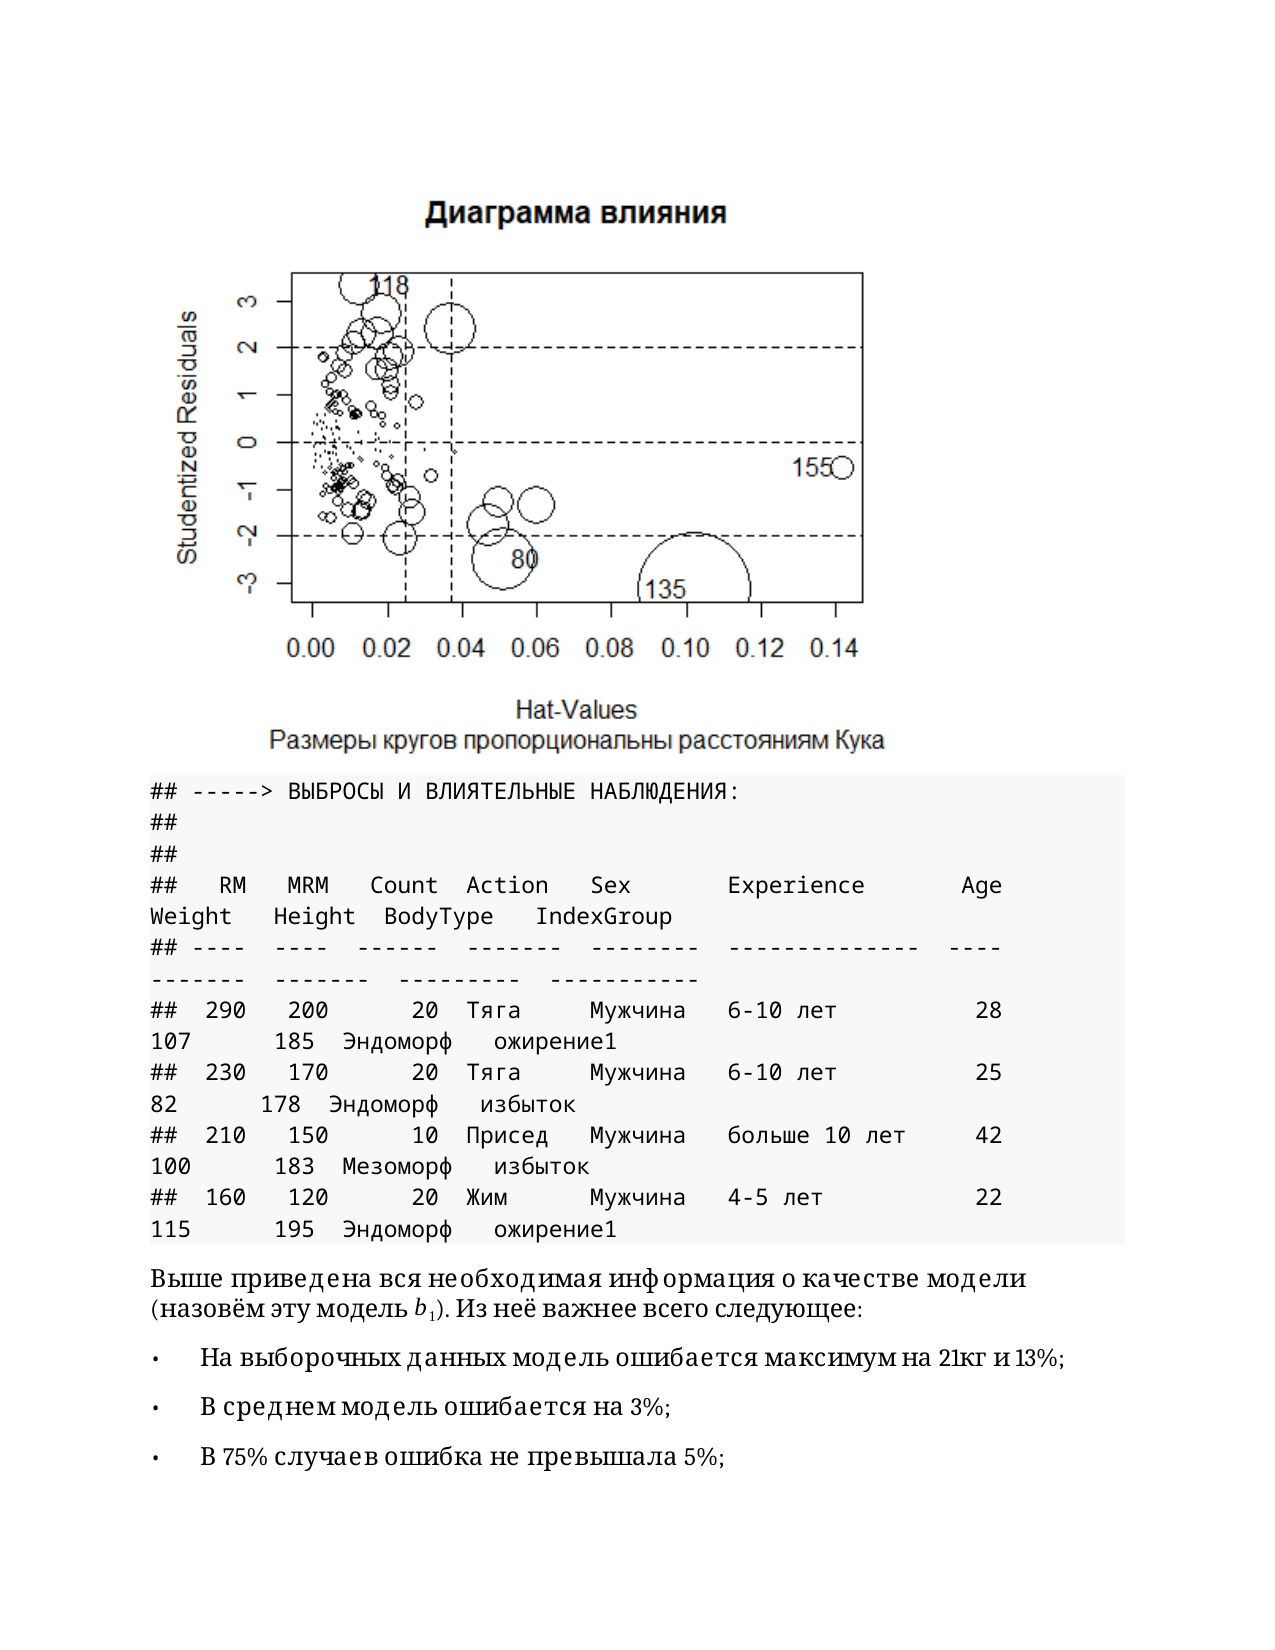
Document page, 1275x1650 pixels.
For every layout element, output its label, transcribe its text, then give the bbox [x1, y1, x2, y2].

picture [168, 150, 927, 757]
list На выборочных данных модель ошибается максимум на 21кг и 13%; [150, 1343, 1125, 1372]
text Выше приведена вся необходимая информация о качестве модели (назовём эту модель ). Из неё важнее всего следующее: [150, 1265, 1125, 1325]
list В 75% случаев ошибка не превышала 5%; [150, 1443, 1125, 1471]
list В среднем модель ошибается на 3%; [150, 1393, 1125, 1422]
text ## -----> ВЫБРОСЫ И ВЛИЯТЕЛЬНЫЕ НАБЛЮДЕНИЯ: ## ## ## RM MRM Count Action Sex Experience Age Weight Height BodyType IndexGroup ## ---- ---- ------ ------- -------- -------------- ---- ------- ------- --------- ----------- ## 290 200 20 Тяга Мужчина 6-10 лет 28 107 185 Эндоморф ожирение1 ## 230 170 20 Тяга Мужчина 6-10 лет 25 82 178 Эндоморф избыток ## 210 150 10 Присед Мужчина больше 10 лет 42 100 183 Мезоморф избыток ## 160 120 20 Жим Мужчина 4-5 лет 22 115 195 Эндоморф ожирение1 [150, 775, 1125, 1244]
